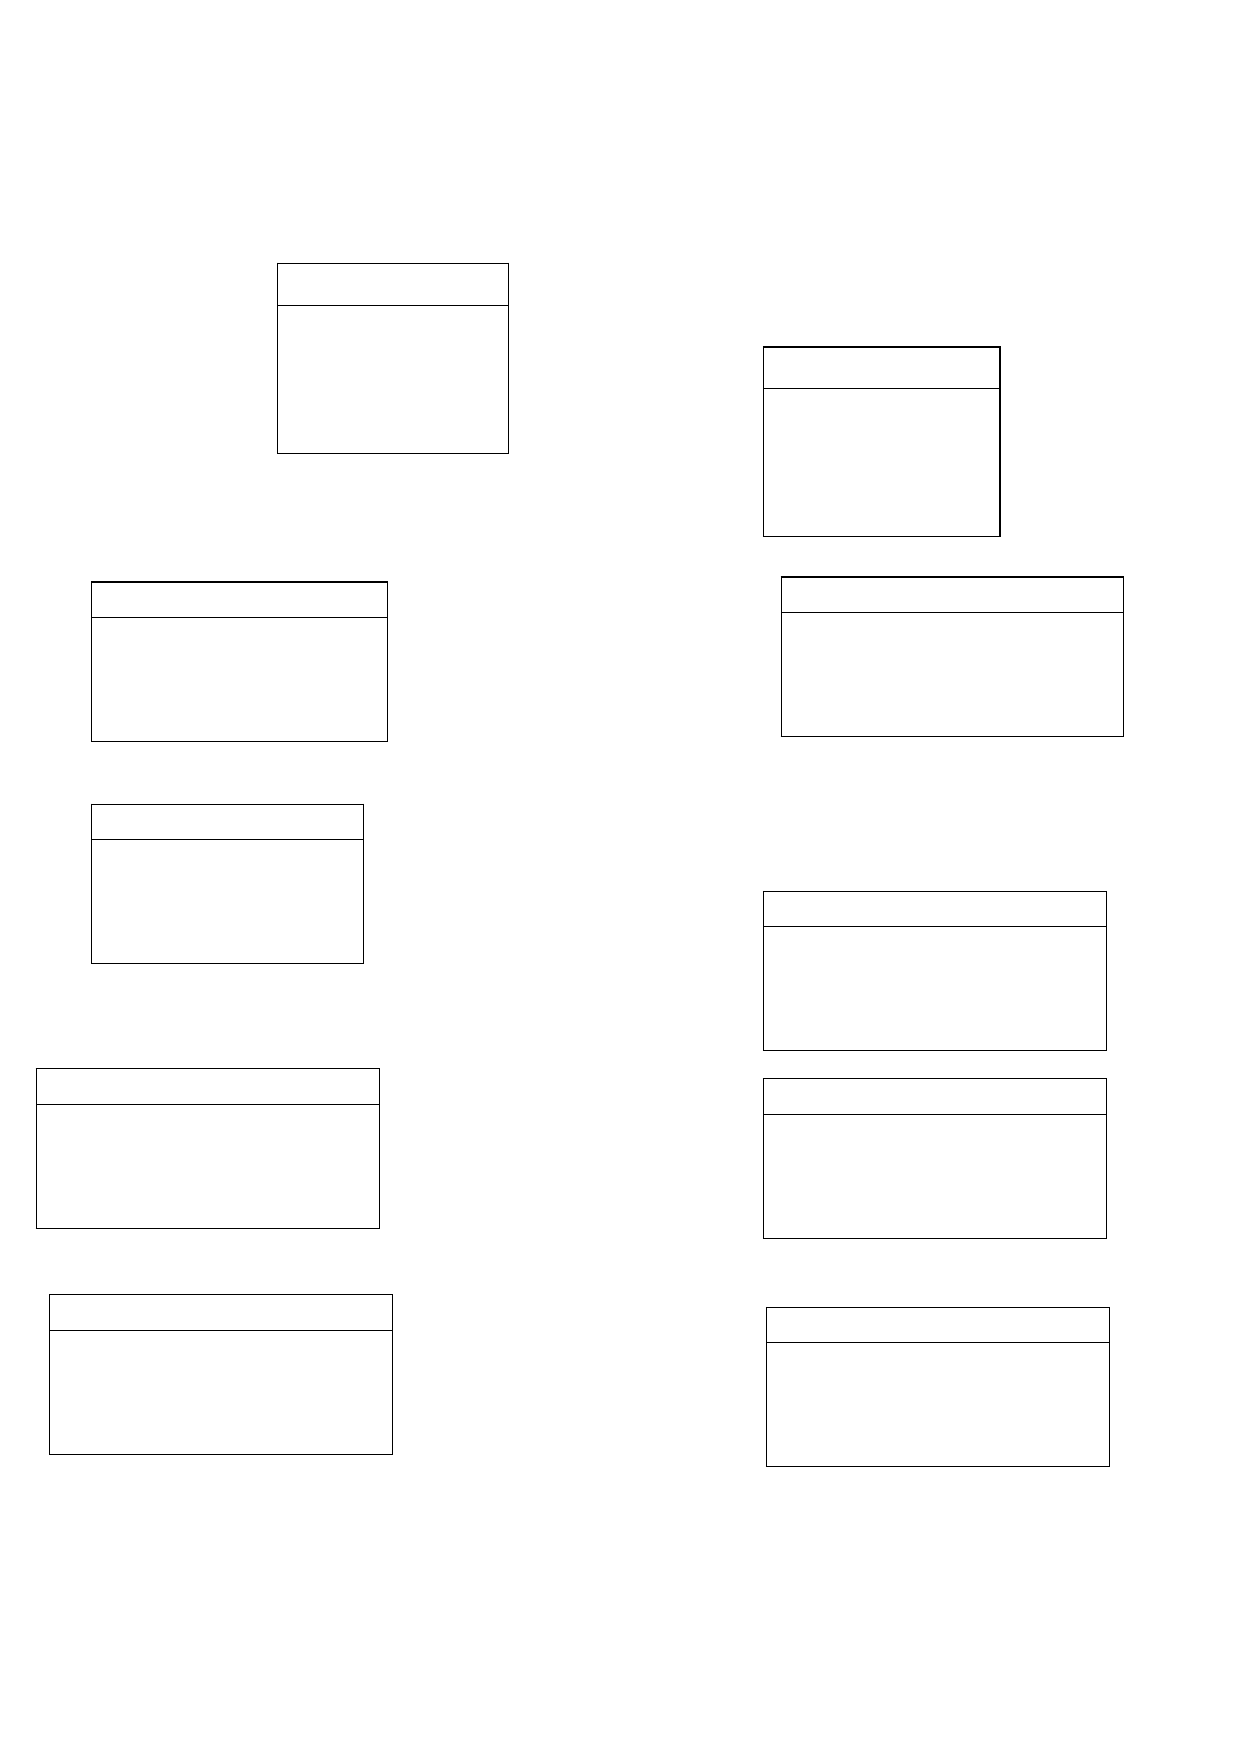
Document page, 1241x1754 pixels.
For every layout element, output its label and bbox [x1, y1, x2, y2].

table_cell [764, 389, 999, 536]
table_cell [782, 613, 1123, 736]
table_header [92, 583, 387, 617]
table_cell [92, 840, 363, 963]
table_header [782, 578, 1123, 612]
table_cell [764, 1115, 1106, 1237]
table_cell [50, 1331, 392, 1453]
table_cell [764, 927, 1106, 1050]
table_cell [92, 618, 387, 741]
table_header [767, 1308, 1109, 1342]
table_header [278, 264, 508, 305]
table_header [764, 892, 1106, 926]
table_header [37, 1069, 379, 1103]
table_cell [767, 1343, 1109, 1466]
table_header [764, 1079, 1106, 1113]
table_header [50, 1295, 392, 1329]
table_header [764, 348, 999, 388]
table_cell [278, 306, 508, 453]
table_header [92, 805, 363, 839]
table_cell [37, 1105, 379, 1227]
